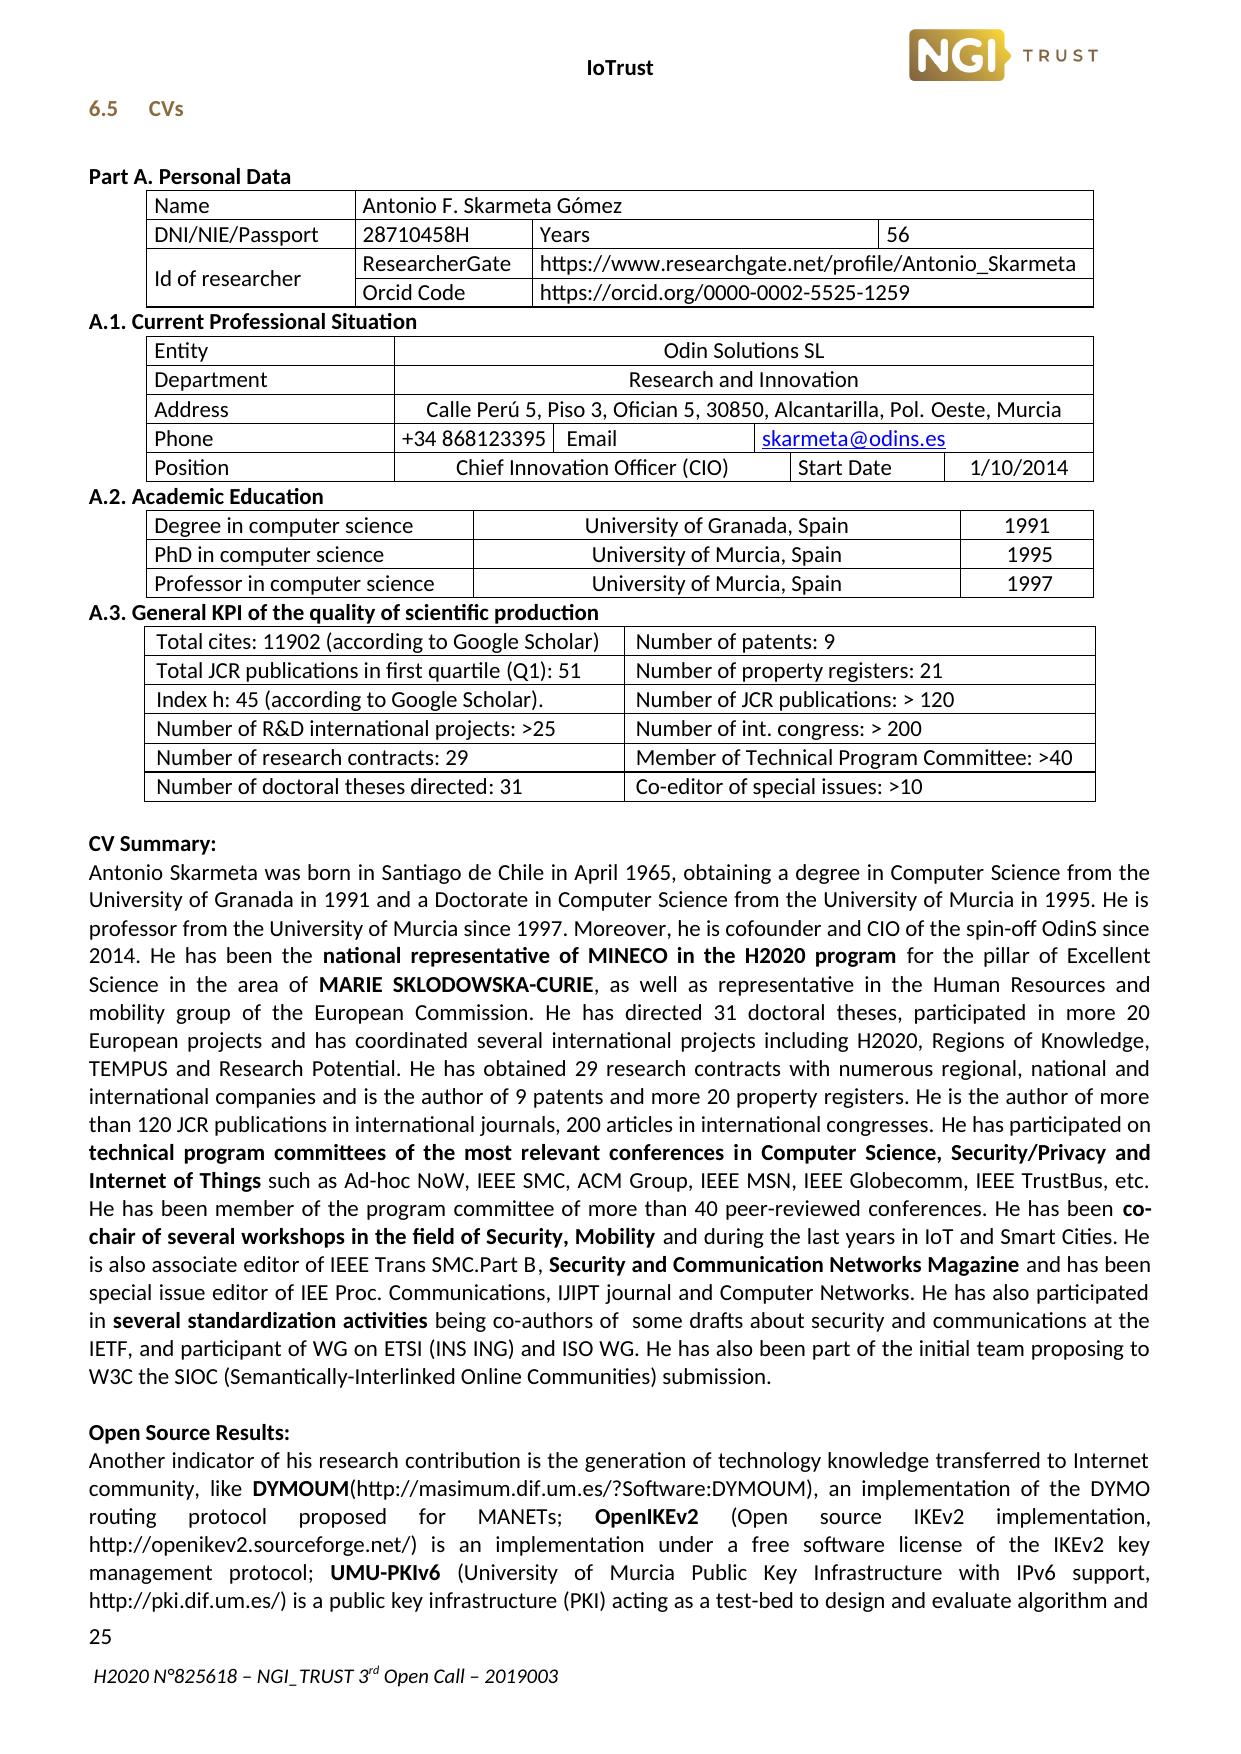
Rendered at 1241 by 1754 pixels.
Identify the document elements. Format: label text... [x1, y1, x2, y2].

table_cell +34 868123395 [395, 424, 553, 452]
table_cell Number of property registers: 21 [625, 656, 1095, 684]
table_header Name [147, 191, 355, 219]
table_cell Id of researcher [147, 249, 355, 306]
table_cell ResearcherGate [356, 249, 532, 277]
table_header Degree in computer science [147, 511, 473, 539]
table_cell Index h: 45 (according to Google Scholar). [145, 685, 624, 713]
table_header Entity [147, 337, 394, 364]
table_cell Email [554, 424, 754, 452]
table_cell 1/10/2014 [945, 453, 1093, 481]
text Part A. Personal Data [89, 162, 1152, 190]
table_cell 1995 [961, 540, 1093, 568]
table_cell Member of Technical Program Committee: >40 [625, 744, 1095, 771]
text Antonio Skarmeta was born in Santiago de Chile in April 1965, obtaining a degree in Computer Science from the University of Granada in 1991 and a Doctorate in Computer Science from the University of Murcia in 1995. He is professor from the University of Murcia since 1997. Moreover, he is cofounder and CIO of the spin-off OdinS since 2014. He has been the national representative of MINECO in the H2020 program for the pillar of Excellent Science in the area of ​​MARIE SKLODOWSKA-CURIE, as well as representative in the Human Resources and mobility group of the European Commission. He has directed 31 doctoral theses, participated in more 20 European projects and has coordinated several international projects including H2020, Regions of Knowledge, TEMPUS and Research Potential. He has obtained 29 research contracts with numerous regional, national and international companies and is the author of 9 patents and more 20 property registers. He is the author of more than 120 JCR publications in international journals, 200 articles in international congresses. He has participated on technical program committees of the most relevant conferences in Computer Science, Security/Privacy and Internet of Things such as Ad-hoc NoW, IEEE SMC, ACM Group, IEEE MSN, IEEE Globecomm, IEEE TrustBus, etc. He has been member of the program committee of more than 40 peer-reviewed conferences. He has been co-chair of several workshops in the field of Security, Mobility and during the last years in IoT and Smart Cities. He is also associate editor of IEEE Trans SMC.Part B, Security and Communication Networks Magazine and has been special issue editor of IEE Proc. Communications, IJIPT journal and Computer Networks. He has also participated in several standardization activities being co-authors of some drafts about security and communications at the IETF, and participant of WG on ETSI (INS ING) and ISO WG. He has also been part of the initial team proposing to W3C the SIOC (Semantically-Interlinked Online Communities) submission. [89, 858, 1152, 1390]
table_cell Number of JCR publications: > 120 [625, 685, 1095, 713]
table_cell Number of doctoral theses directed: 31 [145, 773, 624, 801]
table_cell 1997 [961, 569, 1093, 597]
table_cell Number of R&D international projects: >25 [145, 714, 624, 742]
table_cell PhD in computer science [147, 540, 473, 568]
table_header Odin Solutions SL [395, 337, 1093, 364]
table_cell 28710458H [356, 220, 532, 248]
subtitle CVs [89, 94, 1152, 122]
table_cell Position [147, 453, 394, 481]
table_cell Total JCR publications in first quartile (Q1): 51 [145, 656, 624, 684]
table_cell Years [533, 220, 878, 248]
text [89, 1446, 1152, 1614]
table_header Antonio F. Skarmeta Gómez [356, 191, 1093, 219]
table_cell University of Murcia, Spain [474, 540, 960, 568]
text A.3. General KPI of the quality of scientific production [89, 598, 1152, 626]
table_header Total cites: 11902 (according to Google Scholar) [145, 627, 624, 655]
table_cell Research and Innovation [395, 366, 1093, 394]
table_cell 56 [879, 220, 1093, 248]
table_header University of Granada, Spain [474, 511, 960, 539]
table_header 1991 [961, 511, 1093, 539]
table_cell DNI/NIE/Passport [147, 220, 355, 248]
text A.2. Academic Education [89, 482, 1152, 510]
table_cell Address [147, 395, 394, 423]
table_cell skarmeta@odins.es [755, 424, 1093, 452]
text Open Source Results: [89, 1418, 1152, 1446]
table_cell Department [147, 366, 394, 394]
table_cell Start Date [791, 453, 944, 481]
table_cell University of Murcia, Spain [474, 569, 960, 597]
table_cell Calle Perú 5, Piso 3, Ofician 5, 30850, Alcantarilla, Pol. Oeste, Murcia [395, 395, 1093, 423]
table_cell Professor in computer science [147, 569, 473, 597]
table_cell Number of research contracts: 29 [145, 744, 624, 771]
table_cell https://www.researchgate.net/profile/Antonio_Skarmeta [533, 249, 1093, 277]
table_header Number of patents: 9 [625, 627, 1095, 655]
table_cell Chief Innovation Officer (CIO) [395, 453, 790, 481]
table_cell Orcid Code [356, 279, 532, 306]
table_cell Phone [147, 424, 394, 452]
table_cell Number of int. congress: > 200 [625, 714, 1095, 742]
text A.1. Current Professional Situation [89, 307, 1152, 336]
table_cell Co-editor of special issues: >10 [625, 773, 1095, 801]
text CV Summary: [89, 829, 1152, 858]
table_cell https://orcid.org/0000-0002-5525-1259 [533, 279, 1093, 306]
